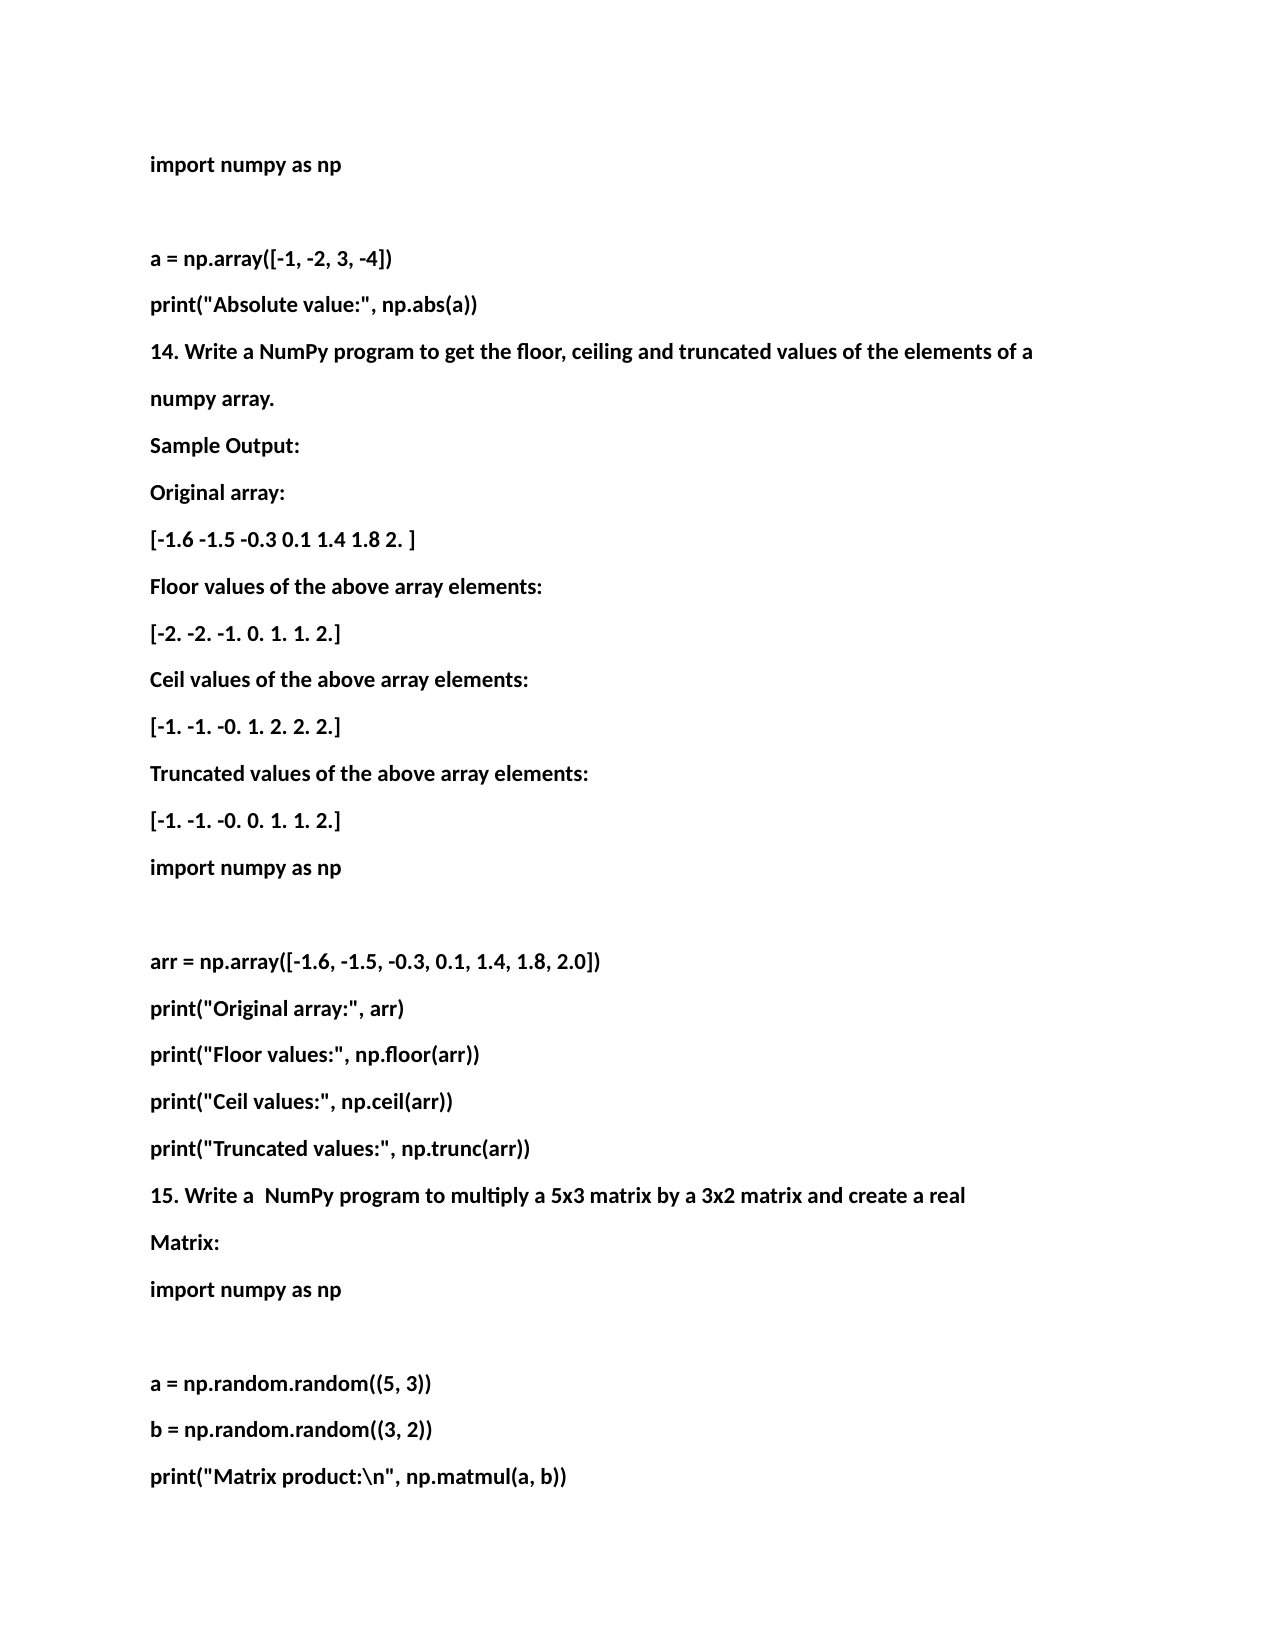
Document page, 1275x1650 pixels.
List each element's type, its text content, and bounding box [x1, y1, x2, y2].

text Ceil values of the above array elements: [150, 666, 1125, 694]
text import numpy as np [150, 853, 1125, 881]
text print("Matrix product:\n", np.matmul(a, b)) [150, 1462, 1125, 1491]
text Floor values of the above array elements: [150, 572, 1125, 600]
text print("Truncated values:", np.trunc(arr)) [150, 1134, 1125, 1162]
text 14. Write a NumPy program to get the floor, ceiling and truncated values of the elements of a [150, 337, 1125, 366]
text print("Floor values:", np.floor(arr)) [150, 1041, 1125, 1069]
text numpy array. [150, 384, 1125, 412]
text Matrix: [150, 1228, 1125, 1256]
text [-1.6 -1.5 -0.3 0.1 1.4 1.8 2. ] [150, 525, 1125, 553]
text import numpy as np [150, 150, 1125, 178]
text [-1. -1. -0. 1. 2. 2. 2.] [150, 712, 1125, 741]
text print("Original array:", arr) [150, 994, 1125, 1022]
text [-1. -1. -0. 0. 1. 1. 2.] [150, 806, 1125, 834]
text Truncated values of the above array elements: [150, 759, 1125, 787]
text arr = np.array([-1.6, -1.5, -0.3, 0.1, 1.4, 1.8, 2.0]) [150, 947, 1125, 975]
text Original array: [150, 478, 1125, 506]
text import numpy as np [150, 1275, 1125, 1303]
text 15. Write a NumPy program to multiply a 5x3 matrix by a 3x2 matrix and create a real [150, 1181, 1125, 1209]
text print("Absolute value:", np.abs(a)) [150, 291, 1125, 319]
text a = np.random.random((5, 3)) [150, 1369, 1125, 1397]
text b = np.random.random((3, 2)) [150, 1416, 1125, 1444]
text print("Ceil values:", np.ceil(arr)) [150, 1087, 1125, 1116]
text [-2. -2. -1. 0. 1. 1. 2.] [150, 619, 1125, 647]
text Sample Output: [150, 431, 1125, 459]
text a = np.array([-1, -2, 3, -4]) [150, 244, 1125, 272]
